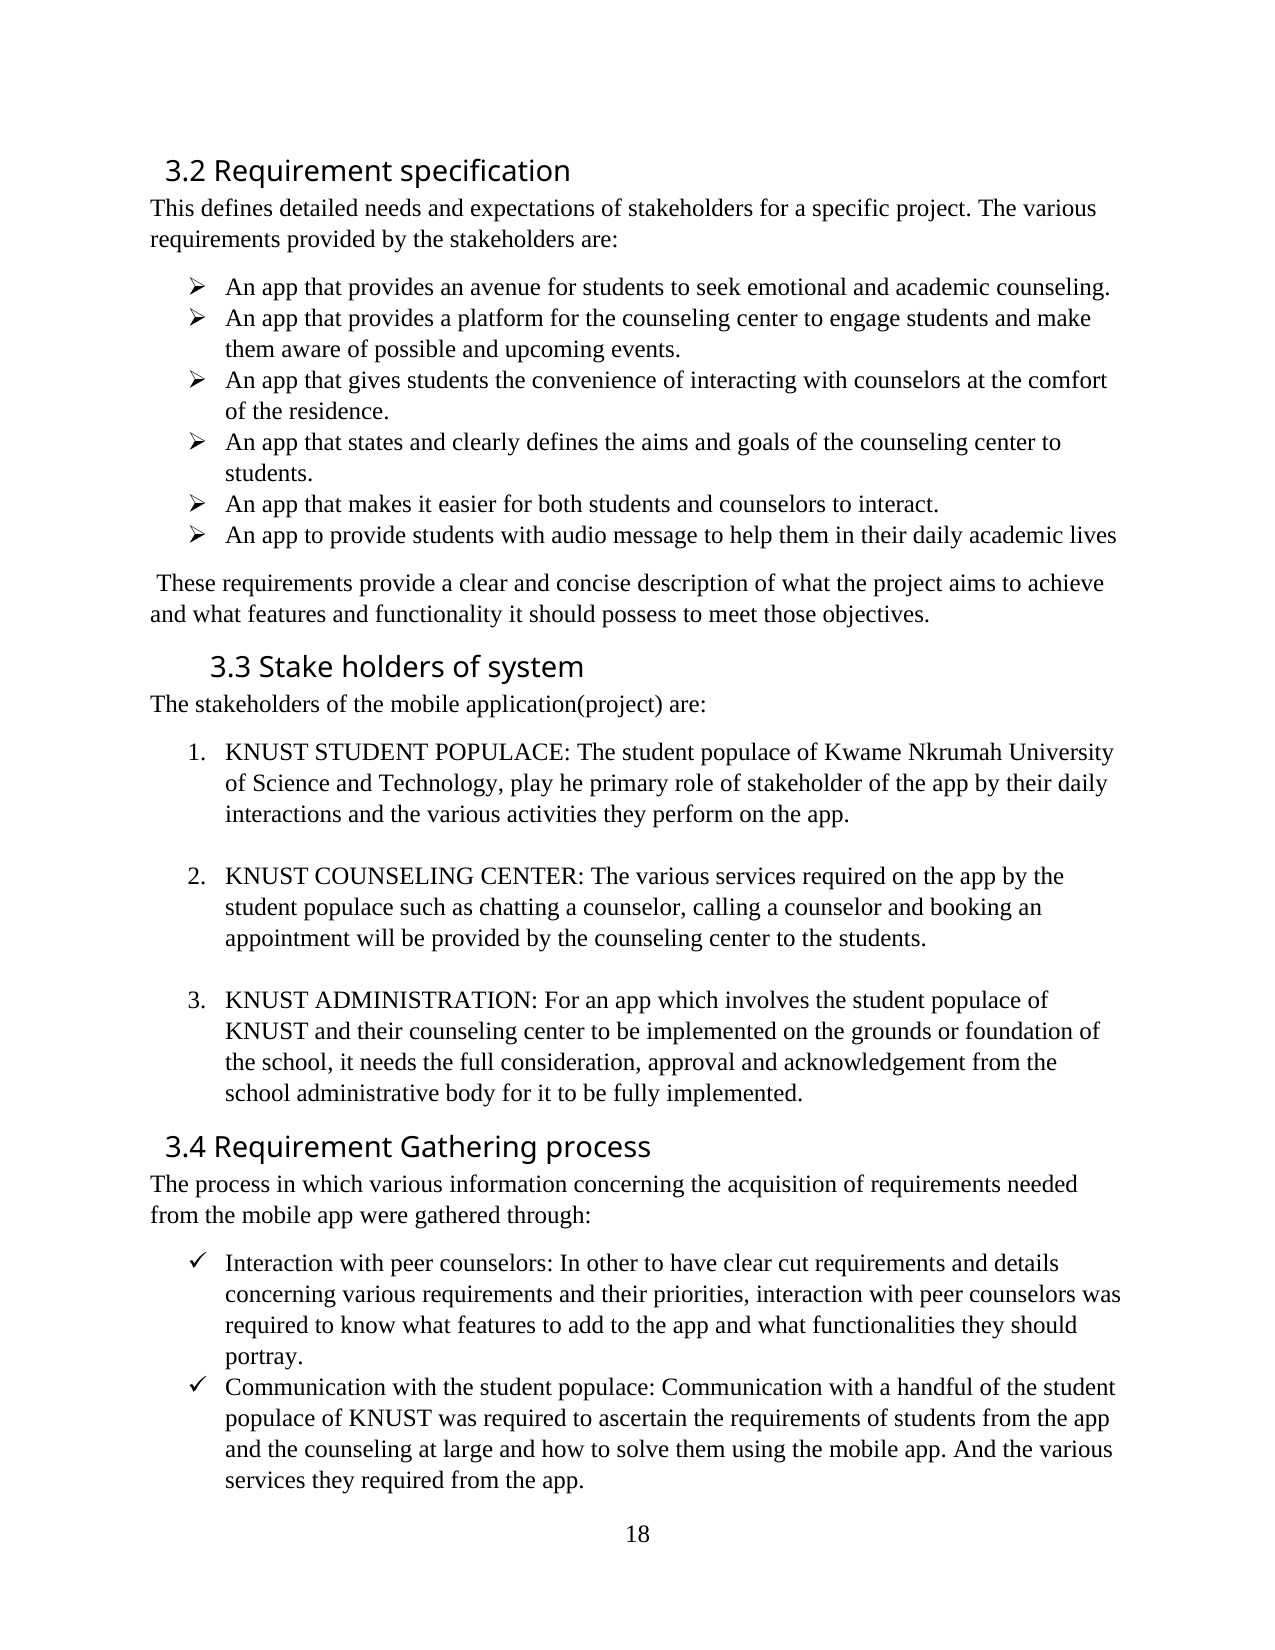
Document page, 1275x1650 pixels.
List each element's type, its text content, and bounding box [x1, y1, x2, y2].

text The stakeholders of the mobile application(project) are: [150, 689, 1125, 718]
list An app to provide students with audio message to help them in their daily academic lives [187, 520, 1125, 549]
list An app that provides an avenue for students to seek emotional and academic counseling. [187, 272, 1125, 300]
list KNUST ADMINISTRATION: For an app which involves the student populace of KNUST and their counseling center to be implemented on the grounds or foundation of the school, it needs the full consideration, approval and acknowledgement from the school administrative body for it to be fully implemented. [187, 985, 1125, 1107]
list An app that makes it easier for both students and counselors to interact. [187, 489, 1125, 518]
list Communication with the student populace: Communication with a handful of the student populace of KNUST was required to ascertain the requirements of students from the app and the counseling at large and how to solve them using the mobile app. And the various services they required from the app. [187, 1372, 1125, 1494]
list Interaction with peer counselors: In other to have clear cut requirements and details concerning various requirements and their priorities, interaction with peer counselors was required to know what features to add to the app and what functionalities they should portray. [187, 1248, 1125, 1369]
list An app that provides a platform for the counseling center to engage students and make them aware of possible and upcoming events. [187, 303, 1125, 362]
list KNUST COUNSELING CENTER: The various services required on the app by the student populace such as chatting a counselor, calling a counselor and booking an appointment will be provided by the counseling center to the students. [187, 861, 1125, 952]
text The process in which various information concerning the acquisition of requirements needed from the mobile app were gathered through: [150, 1169, 1125, 1229]
list An app that gives students the convenience of interacting with counselors at the comfort of the residence. [187, 365, 1125, 424]
text This defines detailed needs and expectations of stakeholders for a specific project. The various requirements provided by the stakeholders are: [150, 193, 1125, 253]
subtitle 3.4 Requirement Gathering process [165, 1126, 1125, 1166]
list KNUST STUDENT POPULACE: The student populace of Kwame Nkrumah University of Science and Technology, play he primary role of stakeholder of the app by their daily interactions and the various activities they perform on the app. [187, 737, 1125, 828]
text These requirements provide a clear and concise description of what the project aims to achieve and what features and functionality it should possess to meet those objectives. [150, 568, 1125, 627]
subtitle 3.3 Stake holders of system [210, 646, 1125, 686]
list An app that states and clearly defines the aims and goals of the counseling center to students. [187, 427, 1125, 487]
subtitle 3.2 Requirement specification [165, 150, 1125, 190]
